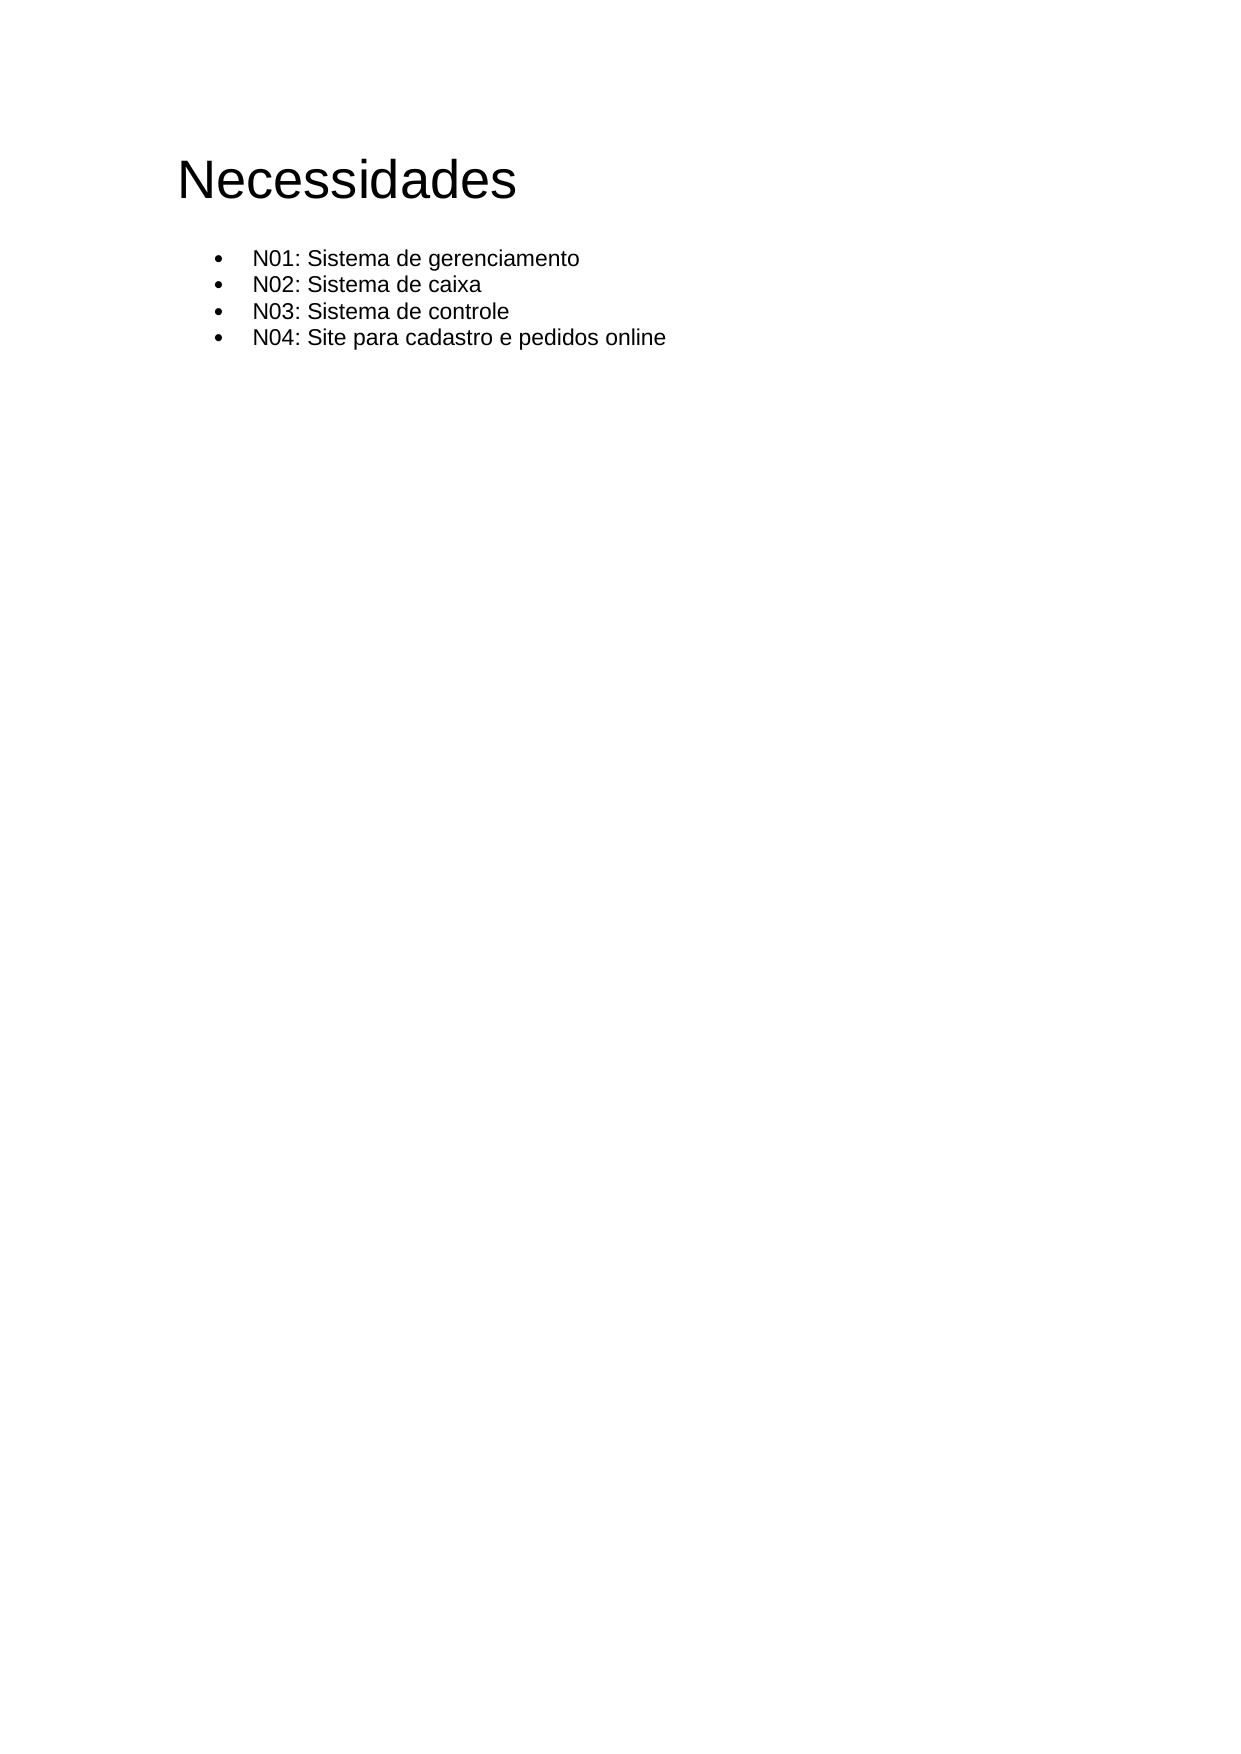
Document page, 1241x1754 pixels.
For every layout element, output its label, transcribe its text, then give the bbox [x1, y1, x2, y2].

list N03: Sistema de controle [215, 298, 1063, 324]
text Necessidades [177, 148, 1063, 210]
list N04: Site para cadastro e pedidos online [215, 324, 1063, 350]
list N01: Sistema de gerenciamento [215, 245, 1063, 271]
list N02: Sistema de caixa [215, 271, 1063, 298]
